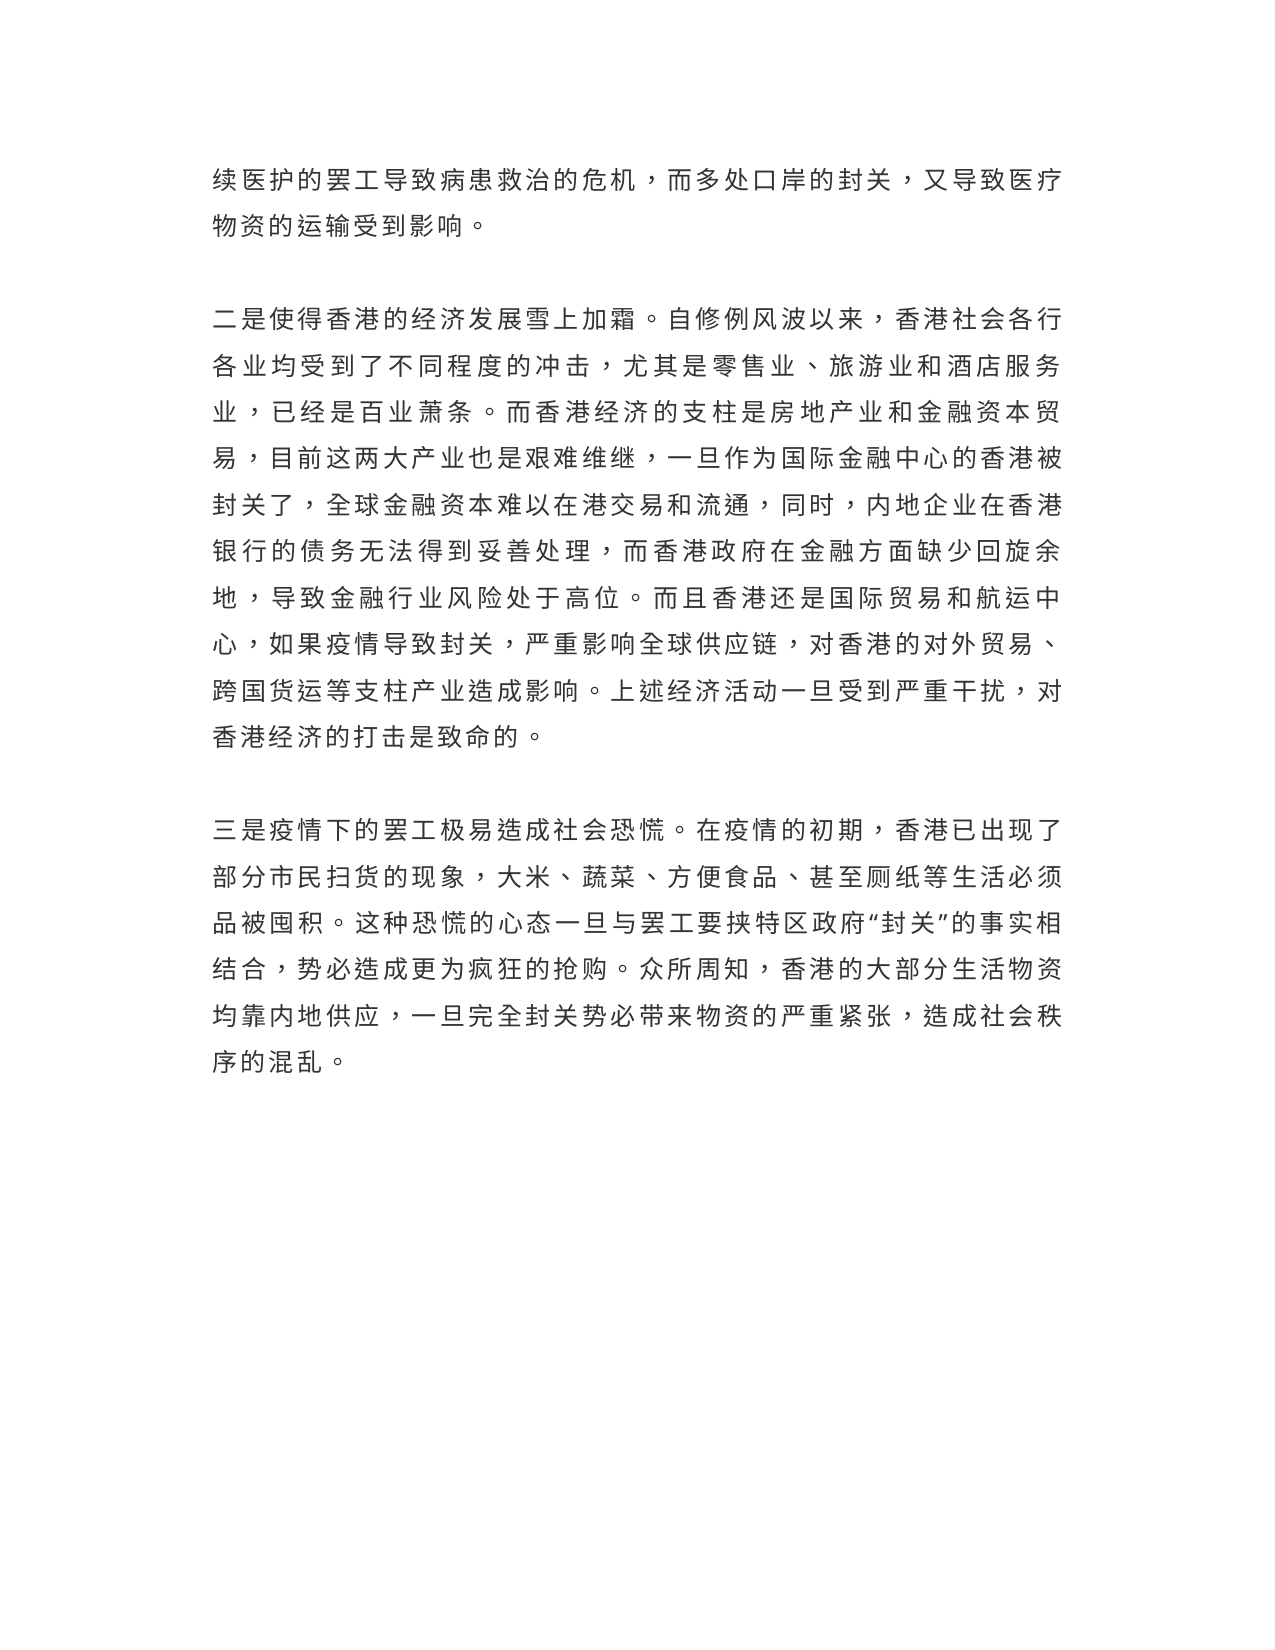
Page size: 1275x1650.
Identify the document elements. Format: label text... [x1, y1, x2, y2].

text 三是疫情下的罢工极易造成社会恐慌。在疫情的初期，香港已出现了部分市民扫货的现象，大米、蔬菜、方便食品、甚至厕纸等生活必须品被囤积。这种恐慌的心态一旦与罢工要挟特区政府“封关”的事实相结合，势必造成更为疯狂的抢购。众所周知，香港的大部分生活物资均靠内地供应，一旦完全封关势必带来物资的严重紧张，造成社会秩序的混乱。 [212, 800, 1062, 1079]
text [212, 150, 1062, 243]
text 二是使得香港的经济发展雪上加霜。自修例风波以来，香港社会各行各业均受到了不同程度的冲击，尤其是零售业、旅游业和酒店服务业，已经是百业萧条。而香港经济的支柱是房地产业和金融资本贸易，目前这两大产业也是艰难维继，一旦作为国际金融中心的香港被封关了，全球金融资本难以在港交易和流通，同时，内地企业在香港银行的债务无法得到妥善处理，而香港政府在金融方面缺少回旋余地，导致金融行业风险处于高位。而且香港还是国际贸易和航运中心，如果疫情导致封关，严重影响全球供应链，对香港的对外贸易、跨国货运等支柱产业造成影响。上述经济活动一旦受到严重干扰，对香港经济的打击是致命的。 [212, 289, 1062, 754]
